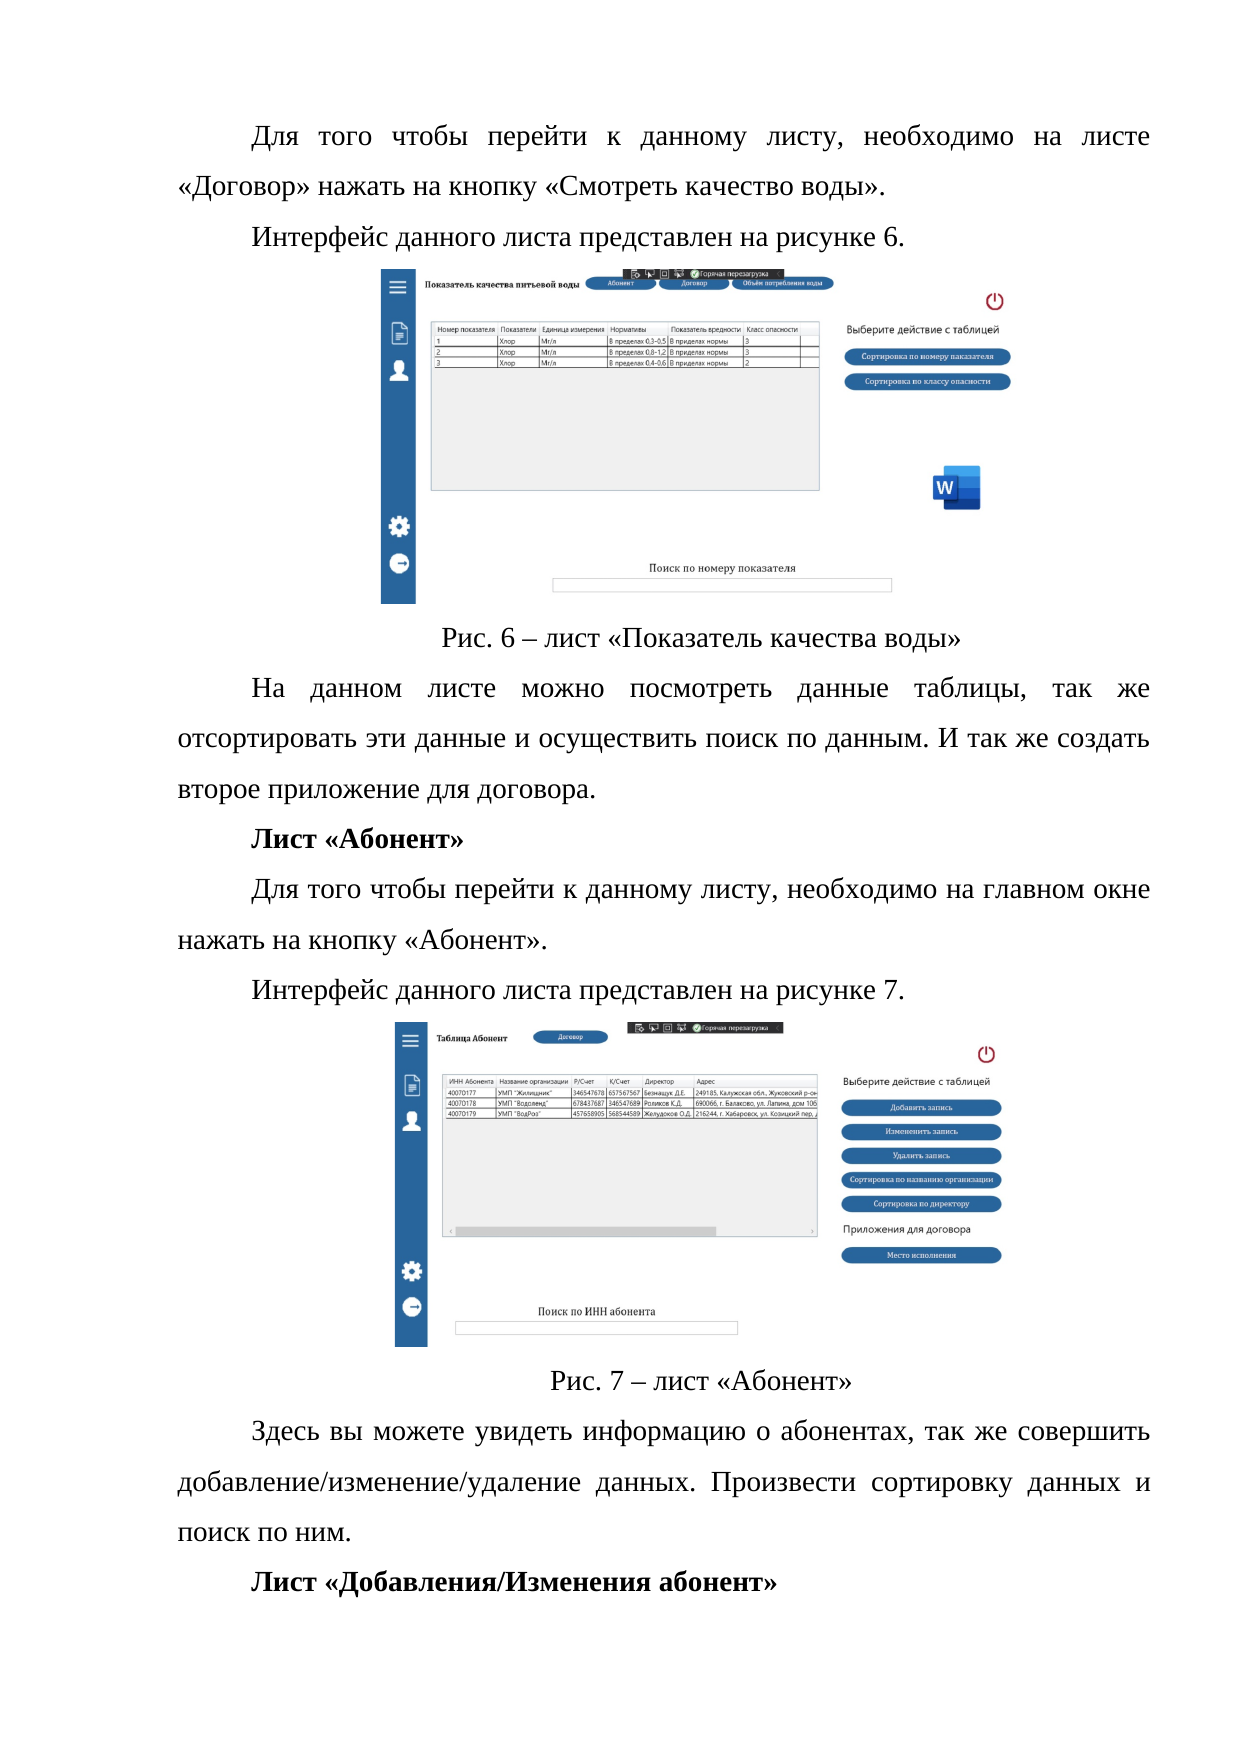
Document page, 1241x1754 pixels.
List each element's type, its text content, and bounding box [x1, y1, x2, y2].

picture [380, 269, 1022, 604]
text Интерфейс данного листа представлен на рисунке 6. [177, 219, 1152, 252]
text На данном листе можно посмотреть данные таблицы, так же отсортировать эти данные и осуществить поиск по данным. И так же создать второе приложение для договора. [177, 670, 1152, 804]
text Лист «Добавления/Изменения абонент» [177, 1564, 1152, 1598]
text Для того чтобы перейти к данному листу, необходимо на главном окне нажать на кнопку «Абонент». [177, 872, 1152, 955]
text Интерфейс данного листа представлен на рисунке 7. [177, 972, 1152, 1006]
text Рис. 6 – лист «Показатель качества воды» [177, 620, 1152, 653]
text Рис. 7 – лист «Абонент» [177, 1363, 1152, 1397]
text Лист «Абонент» [177, 821, 1152, 855]
text Для того чтобы перейти к данному листу, необходимо на листе «Договор» нажать на кнопку «Смотреть качество воды». [177, 118, 1152, 202]
text Здесь вы можете увидеть информацию о абонентах, так же совершить добавление/изменение/удаление данных. Произвести сортировку данных и поиск по ним. [177, 1413, 1152, 1547]
picture [394, 1022, 1008, 1347]
